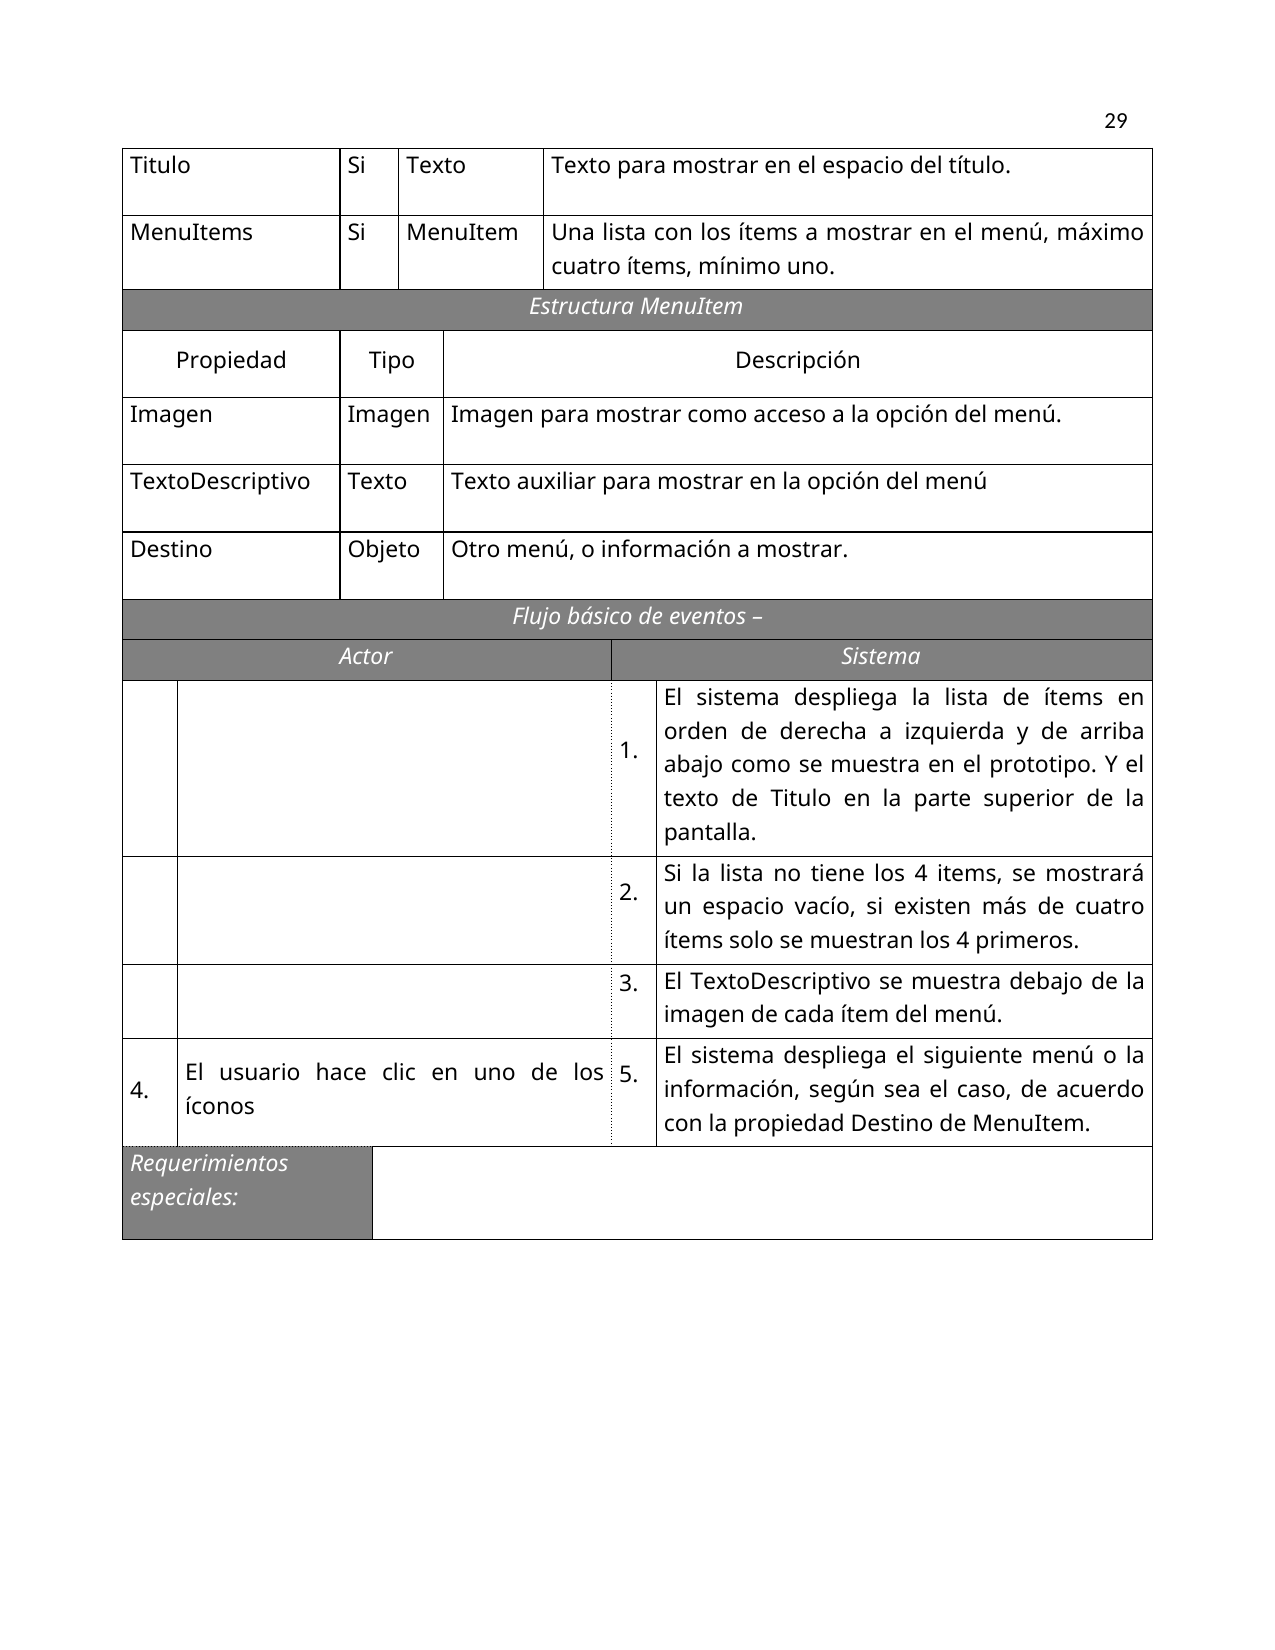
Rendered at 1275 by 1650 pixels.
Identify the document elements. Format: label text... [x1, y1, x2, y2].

table_cell MenuItems [123, 216, 339, 289]
table_cell [178, 681, 612, 856]
table_cell Estructura MenuItem [123, 290, 1152, 330]
table_cell Titulo [123, 149, 339, 215]
table_cell El sistema despliega el siguiente menú o la información, según sea el caso, de acuerdo con la propiedad Destino de MenuItem. [657, 1039, 1152, 1146]
table_cell [123, 1039, 177, 1146]
table_cell TextoDescriptivo [123, 465, 339, 531]
table_cell Requerimientos especiales: [123, 1146, 372, 1239]
table_cell Otro menú, o información a mostrar. [444, 533, 1152, 599]
table_cell El TextoDescriptivo se muestra debajo de la imagen de cada ítem del menú. [657, 965, 1152, 1038]
table_cell Flujo básico de eventos – [123, 600, 1152, 639]
table_cell [612, 857, 656, 964]
table_cell [373, 1147, 1152, 1239]
table_cell [612, 965, 656, 1038]
table_cell Si [341, 216, 398, 289]
table_cell Texto [399, 149, 543, 215]
table_cell Propiedad [123, 331, 339, 397]
table_cell Texto [341, 465, 443, 531]
table_cell [612, 1039, 656, 1146]
table_cell [123, 681, 177, 856]
table_cell Una lista con los ítems a mostrar en el menú, máximo cuatro ítems, mínimo uno. [544, 216, 1152, 289]
table_cell Tipo [341, 331, 443, 397]
table_cell Si la lista no tiene los 4 items, se mostrará un espacio vacío, si existen más de cuatro ítems solo se muestran los 4 primeros. [657, 857, 1152, 964]
table_cell Texto auxiliar para mostrar en la opción del menú [444, 465, 1152, 531]
table_cell [123, 965, 177, 1038]
table_cell [612, 681, 656, 856]
table_cell Sistema [612, 640, 1152, 680]
table_cell El sistema despliega la lista de ítems en orden de derecha a izquierda y de arriba abajo como se muestra en el prototipo. Y el texto de Titulo en la parte superior de la pantalla. [657, 681, 1152, 856]
table_cell [123, 857, 177, 964]
table_cell Texto para mostrar en el espacio del título. [544, 149, 1152, 215]
table_cell Descripción [444, 331, 1152, 397]
table_cell Objeto [341, 533, 443, 599]
table_cell MenuItem [399, 216, 543, 289]
table_cell [178, 965, 612, 1038]
table_cell Destino [123, 533, 339, 599]
table_cell [178, 857, 612, 964]
table_cell Imagen para mostrar como acceso a la opción del menú. [444, 398, 1152, 464]
table_cell Actor [123, 640, 611, 680]
table_cell El usuario hace clic en uno de los íconos [178, 1039, 612, 1146]
table_cell Imagen [341, 398, 443, 464]
table_cell Imagen [123, 398, 339, 464]
table_cell Si [341, 149, 398, 215]
